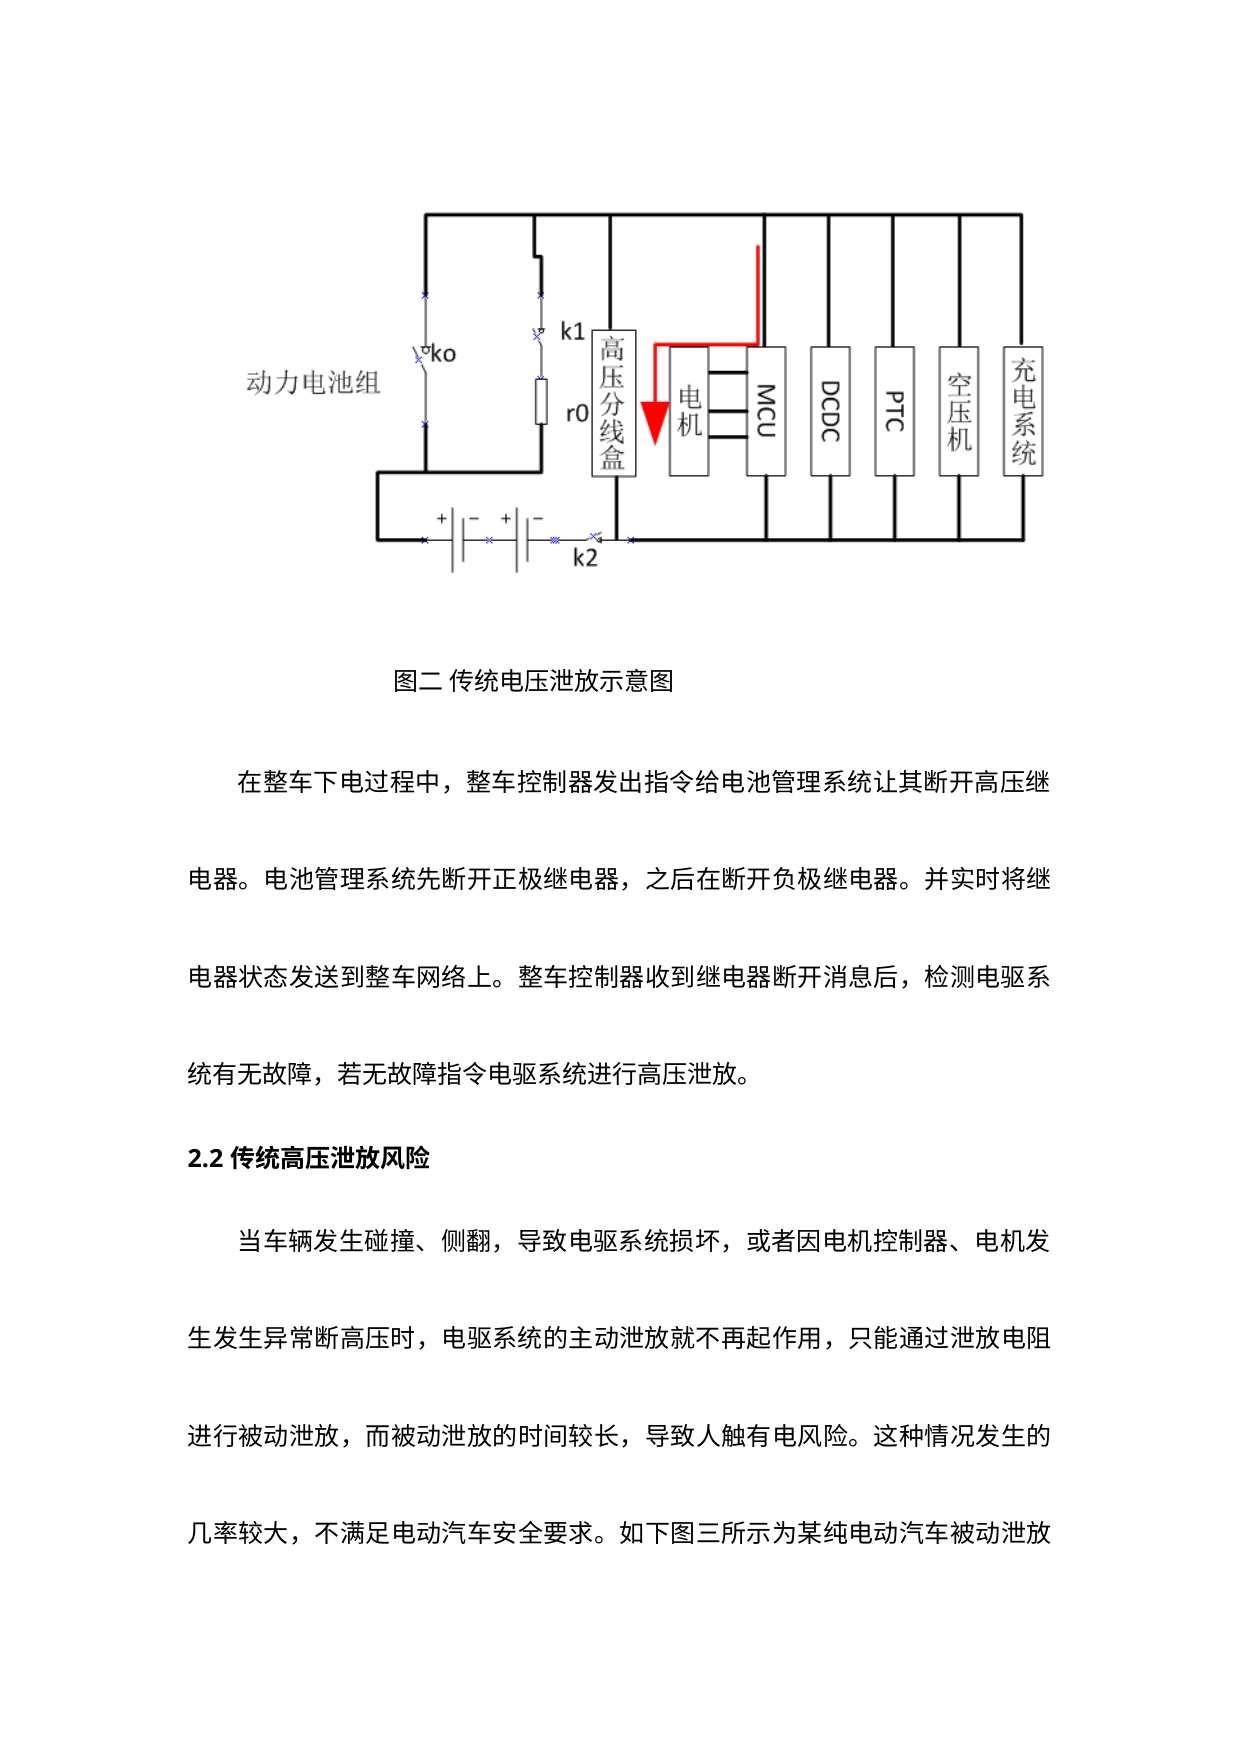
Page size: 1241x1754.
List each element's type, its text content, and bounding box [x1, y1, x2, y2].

text 图二 传统电压泄放示意图 [187, 647, 1053, 712]
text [187, 1207, 1053, 1564]
text 2.2 传统高压泄放风险 [187, 1124, 1053, 1189]
picture [237, 162, 1103, 617]
text 在整车下电过程中，整车控制器发出指令给电池管理系统让其断开高压继电器。电池管理系统先断开正极继电器，之后在断开负极继电器。并实时将继电器状态发送到整车网络上。整车控制器收到继电器断开消息后，检测电驱系统有无故障，若无故障指令电驱系统进行高压泄放。 [187, 748, 1053, 1106]
